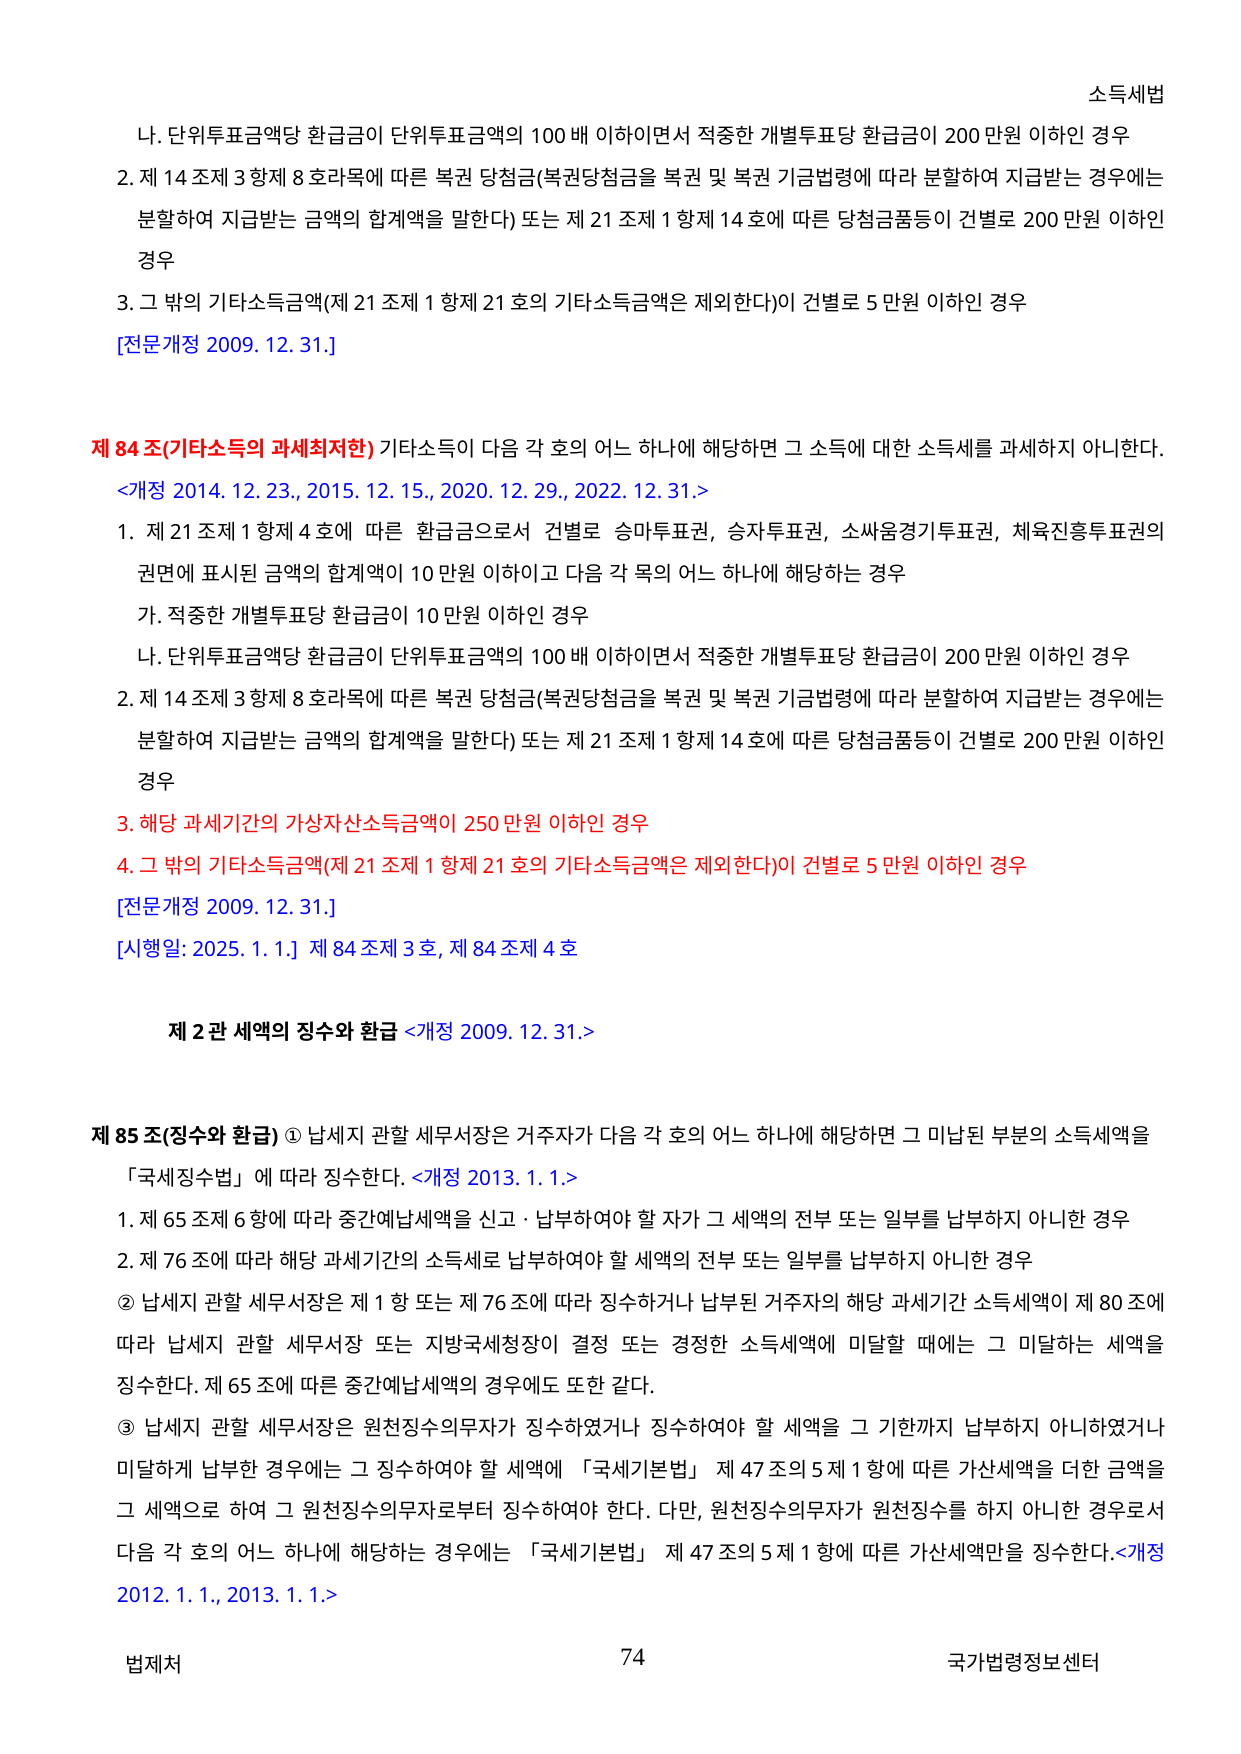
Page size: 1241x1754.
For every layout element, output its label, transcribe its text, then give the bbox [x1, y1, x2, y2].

text [전문개정 2009. 12. 31.] [117, 879, 1165, 921]
text 3. 해당 과세기간의 가상자산소득금액이 250만원 이하인 경우 [117, 796, 1165, 837]
text 1. 제21조제1항제4호에 따른 환급금으로서 건별로 승마투표권, 승자투표권, 소싸움경기투표권, 체육진흥투표권의 권면에 표시된 금액의 합계액이 10만원 이하이고 다음 각 목의 어느 하나에 해당하는 경우 [117, 504, 1165, 587]
text [전문개정 2009. 12. 31.] [117, 317, 1165, 358]
text [시행일: 2025. 1. 1.] 제84조제3호, 제84조제4호 [117, 921, 1165, 962]
text ③ 납세지 관할 세무서장은 원천징수의무자가 징수하였거나 징수하여야 할 세액을 그 기한까지 납부하지 아니하였거나 미달하게 납부한 경우에는 그 징수하여야 할 세액에 「국세기본법」 제47조의5제1항에 따른 가산세액을 더한 금액을 그 세액으로 하여 그 원천징수의무자로부터 징수하여야 한다. 다만, 원천징수의무자가 원천징수를 하지 아니한 경우로서 다음 각 호의 어느 하나에 해당하는 경우에는 「국세기본법」 제47조의5제1항에 따른 가산세액만을 징수한다.<개정 2012. 1. 1., 2013. 1. 1.> [117, 1400, 1165, 1608]
text 제85조(징수와 환급) ① 납세지 관할 세무서장은 거주자가 다음 각 호의 어느 하나에 해당하면 그 미납된 부분의 소득세액을 「국세징수법」에 따라 징수한다. <개정 2013. 1. 1.> [92, 1108, 1165, 1192]
text 나. 단위투표금액당 환급금이 단위투표금액의 100배 이하이면서 적중한 개별투표당 환급금이 200만원 이하인 경우 [137, 108, 1165, 150]
text 2. 제14조제3항제8호라목에 따른 복권 당첨금(복권당첨금을 복권 및 복권 기금법령에 따라 분할하여 지급받는 경우에는 분할하여 지급받는 금액의 합계액을 말한다) 또는 제21조제1항제14호에 따른 당첨금품등이 건별로 200만원 이하인 경우 [117, 671, 1165, 796]
text 4. 그 밖의 기타소득금액(제21조제1항제21호의 기타소득금액은 제외한다)이 건별로 5만원 이하인 경우 [117, 837, 1165, 879]
text 제2관 세액의 징수와 환급 <개정 2009. 12. 31.> [169, 1004, 1165, 1046]
text 3. 그 밖의 기타소득금액(제21조제1항제21호의 기타소득금액은 제외한다)이 건별로 5만원 이하인 경우 [117, 275, 1165, 317]
text ② 납세지 관할 세무서장은 제1항 또는 제76조에 따라 징수하거나 납부된 거주자의 해당 과세기간 소득세액이 제80조에 따라 납세지 관할 세무서장 또는 지방국세청장이 결정 또는 경정한 소득세액에 미달할 때에는 그 미달하는 세액을 징수한다. 제65조에 따른 중간예납세액의 경우에도 또한 같다. [117, 1275, 1165, 1400]
text 나. 단위투표금액당 환급금이 단위투표금액의 100배 이하이면서 적중한 개별투표당 환급금이 200만원 이하인 경우 [137, 629, 1165, 671]
text 제84조(기타소득의 과세최저한) 기타소득이 다음 각 호의 어느 하나에 해당하면 그 소득에 대한 소득세를 과세하지 아니한다. <개정 2014. 12. 23., 2015. 12. 15., 2020. 12. 29., 2022. 12. 31.> [92, 421, 1165, 504]
text 2. 제76조에 따라 해당 과세기간의 소득세로 납부하여야 할 세액의 전부 또는 일부를 납부하지 아니한 경우 [117, 1233, 1165, 1275]
text 2. 제14조제3항제8호라목에 따른 복권 당첨금(복권당첨금을 복권 및 복권 기금법령에 따라 분할하여 지급받는 경우에는 분할하여 지급받는 금액의 합계액을 말한다) 또는 제21조제1항제14호에 따른 당첨금품등이 건별로 200만원 이하인 경우 [117, 150, 1165, 275]
text 1. 제65조제6항에 따라 중간예납세액을 신고ㆍ납부하여야 할 자가 그 세액의 전부 또는 일부를 납부하지 아니한 경우 [117, 1192, 1165, 1233]
text 가. 적중한 개별투표당 환급금이 10만원 이하인 경우 [137, 587, 1165, 629]
